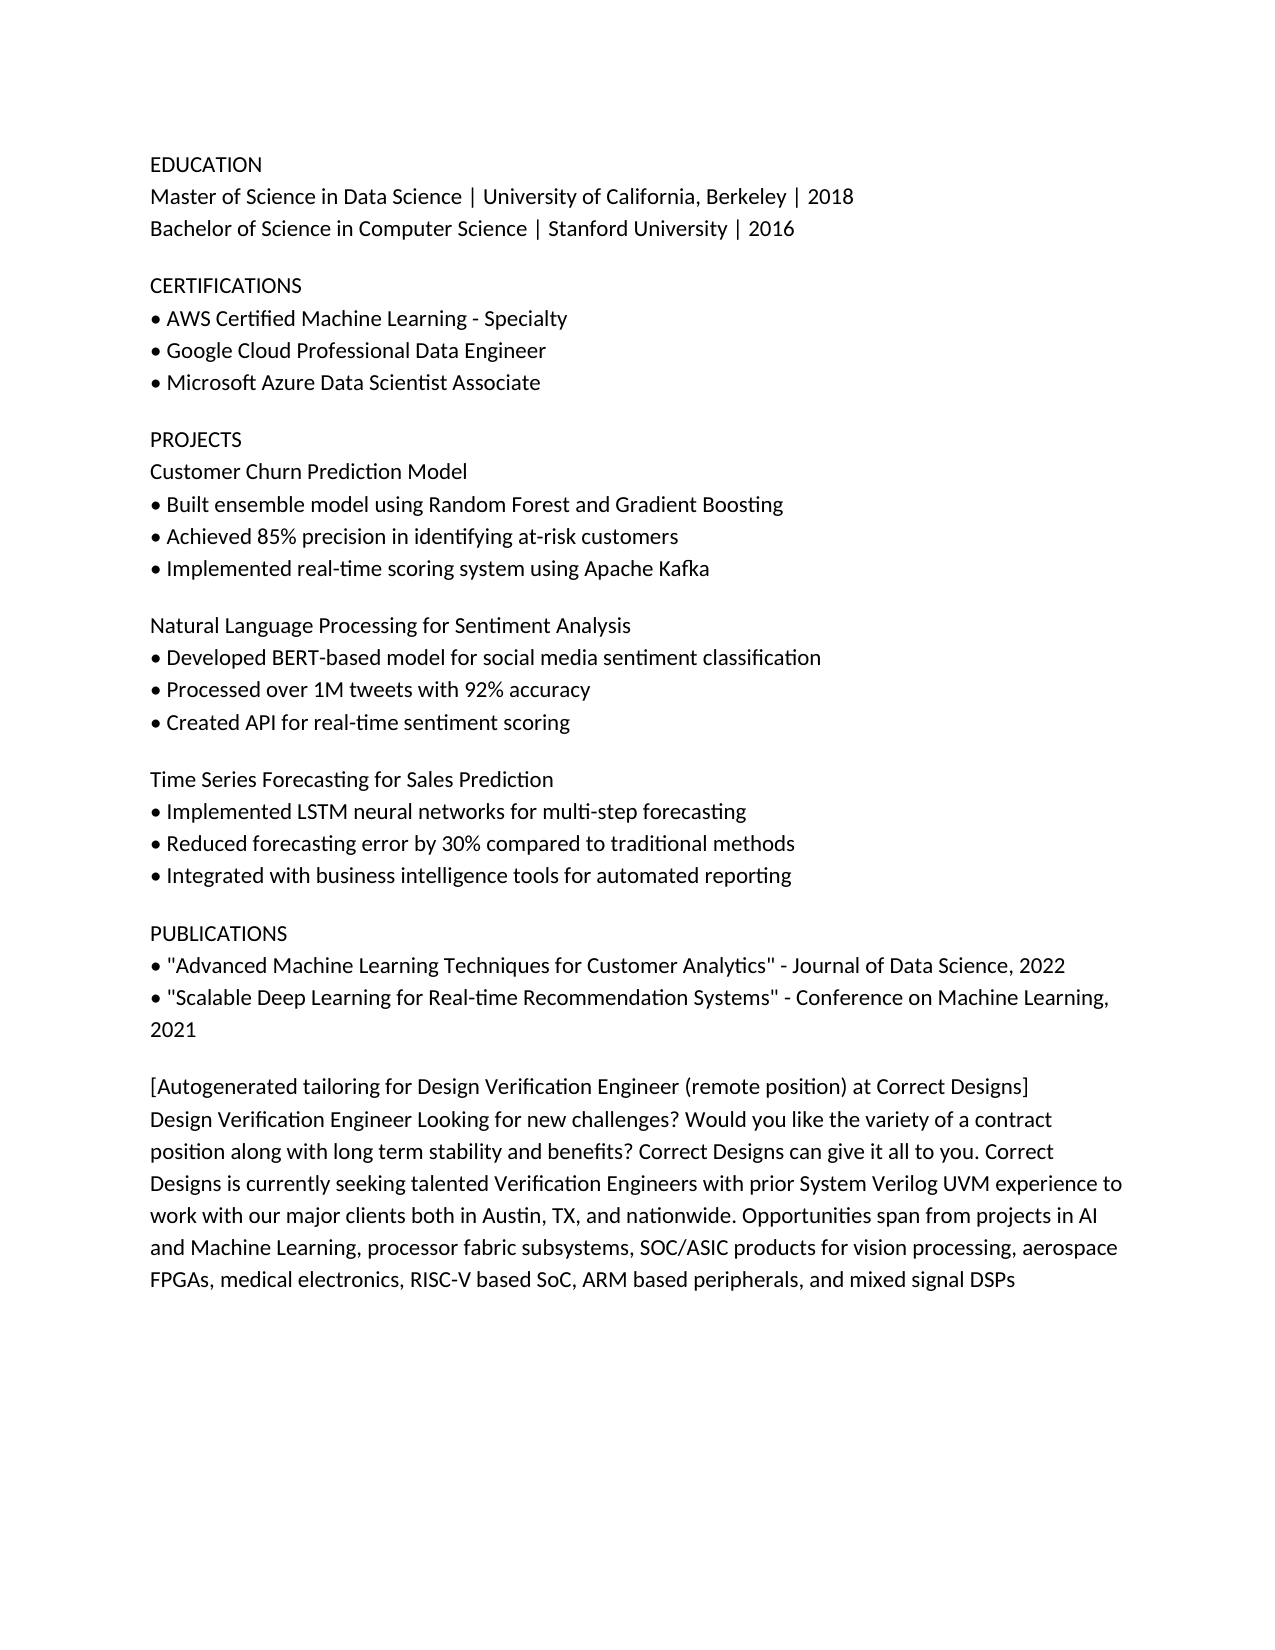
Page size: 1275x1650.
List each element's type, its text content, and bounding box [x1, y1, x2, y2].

text Natural Language Processing for Sentiment Analysis • Developed BERT-based model for social media sentiment classification • Processed over 1M tweets with 92% accuracy • Created API for real-time sentiment scoring [150, 611, 1125, 736]
text PROJECTS Customer Churn Prediction Model • Built ensemble model using Random Forest and Gradient Boosting • Achieved 85% precision in identifying at-risk customers • Implemented real-time scoring system using Apache Kafka [150, 425, 1125, 582]
text CERTIFICATIONS • AWS Certified Machine Learning - Specialty • Google Cloud Professional Data Engineer • Microsoft Azure Data Scientist Associate [150, 272, 1125, 396]
text [Autogenerated tailoring for Design Verification Engineer (remote position) at Correct Designs] Design Verification Engineer Looking for new challenges? Would you like the variety of a contract position along with long term stability and benefits? Correct Designs can give it all to you. Correct Designs is currently seeking talented Verification Engineers with prior System Verilog UVM experience to work with our major clients both in Austin, TX, and nationwide. Opportunities span from projects in AI and Machine Learning, processor fabric subsystems, SOC/ASIC products for vision processing, aerospace FPGAs, medical electronics, RISC-V based SoC, ARM based peripherals, and mixed signal DSPs [150, 1072, 1125, 1294]
text Time Series Forecasting for Sales Prediction • Implemented LSTM neural networks for multi-step forecasting • Reduced forecasting error by 30% compared to traditional methods • Integrated with business intelligence tools for automated reporting [150, 765, 1125, 889]
text PUBLICATIONS • "Advanced Machine Learning Techniques for Customer Analytics" - Journal of Data Science, 2022 • "Scalable Deep Learning for Real-time Recommendation Systems" - Conference on Machine Learning, 2021 [150, 919, 1125, 1043]
text EDUCATION Master of Science in Data Science | University of California, Berkeley | 2018 Bachelor of Science in Computer Science | Stanford University | 2016 [150, 150, 1125, 242]
